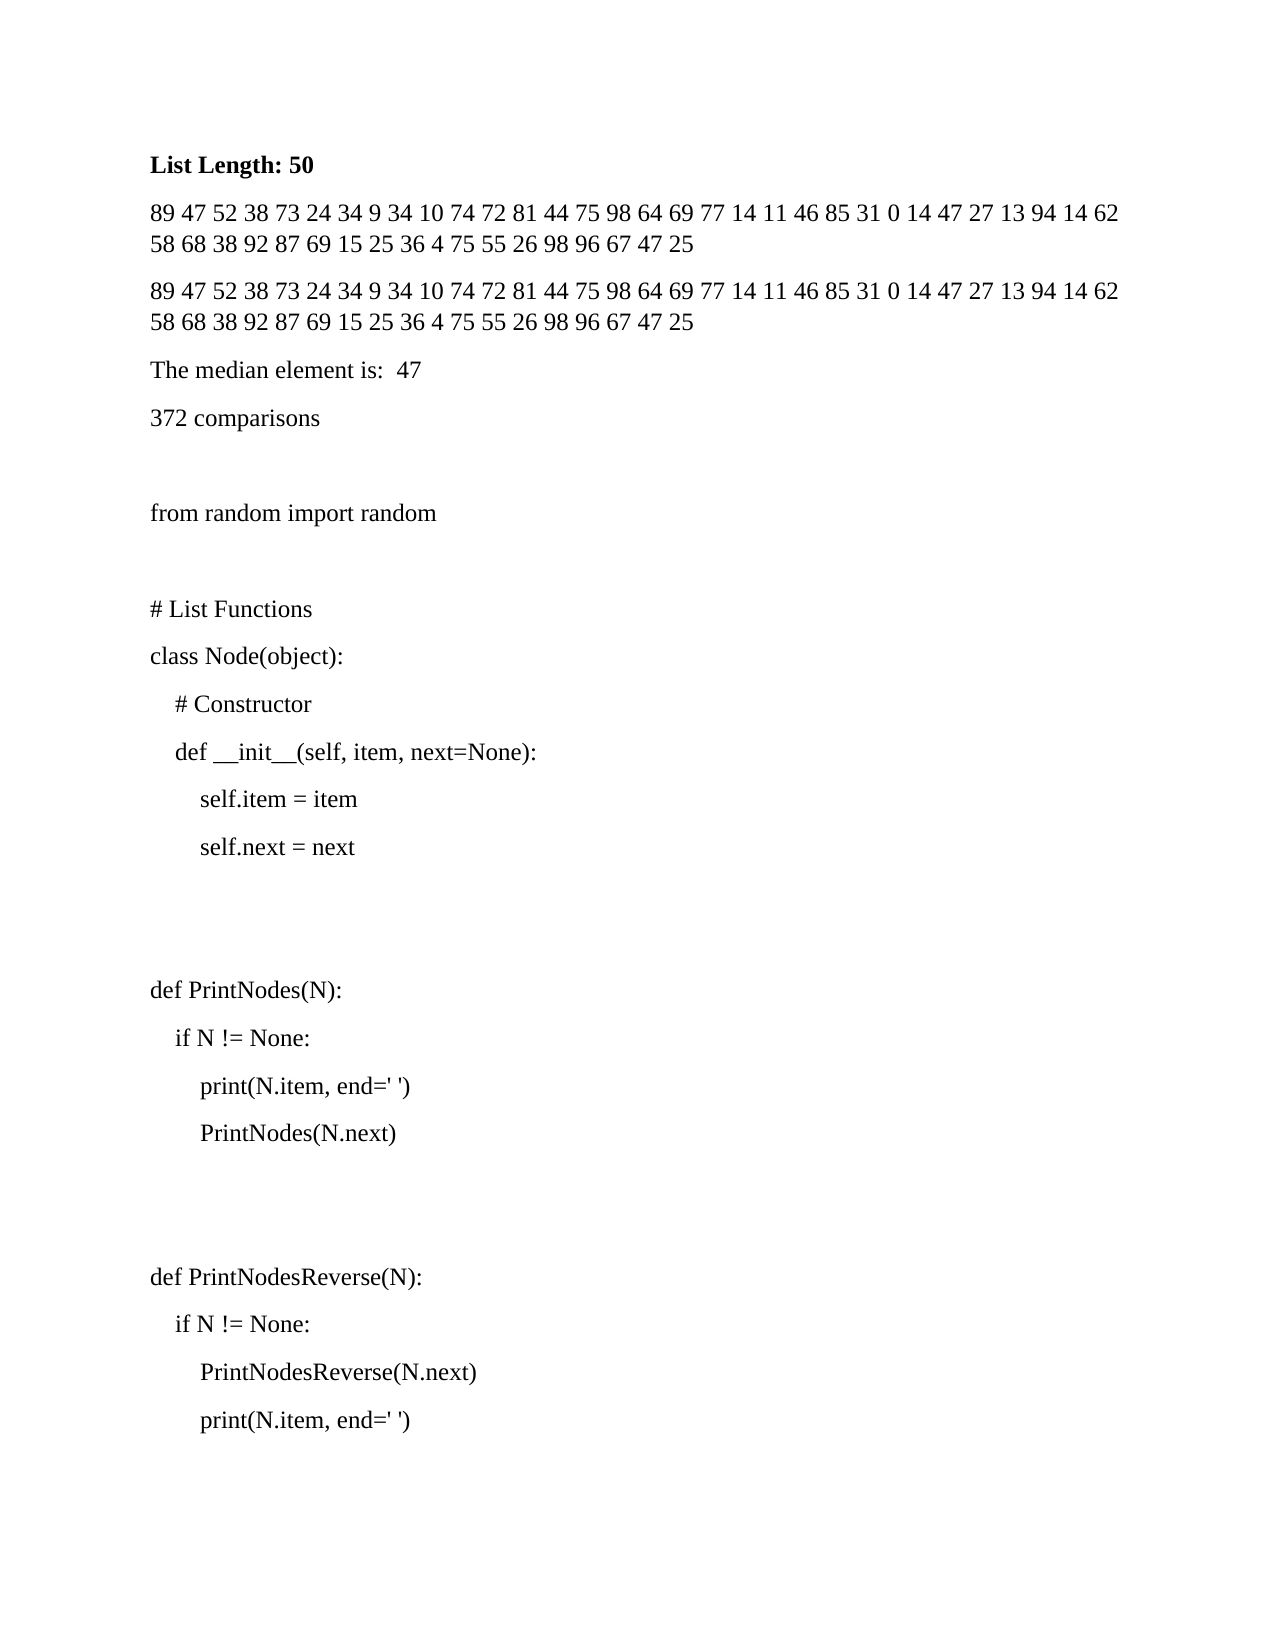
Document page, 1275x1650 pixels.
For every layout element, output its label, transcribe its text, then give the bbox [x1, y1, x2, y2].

text The median element is: 47 [150, 355, 1125, 384]
text class Node(object): [150, 641, 1125, 670]
text PrintNodes(N.next) [150, 1118, 1125, 1147]
text 89 47 52 38 73 24 34 9 34 10 74 72 81 44 75 98 64 69 77 14 11 46 85 31 0 14 47 27 13 94 14 62 58 68 38 92 87 69 15 25 36 4 75 55 26 98 96 67 47 25 [150, 198, 1125, 257]
text List Length: 50 [150, 150, 1125, 179]
text 372 comparisons [150, 403, 1125, 432]
text if N != None: [150, 1023, 1125, 1052]
text def PrintNodesReverse(N): [150, 1262, 1125, 1290]
text print(N.item, end=' ') [150, 1071, 1125, 1099]
text PrintNodesReverse(N.next) [150, 1357, 1125, 1386]
text # Constructor [150, 689, 1125, 718]
text # List Functions [150, 594, 1125, 622]
text if N != None: [150, 1309, 1125, 1338]
text self.item = item [150, 784, 1125, 813]
text 89 47 52 38 73 24 34 9 34 10 74 72 81 44 75 98 64 69 77 14 11 46 85 31 0 14 47 27 13 94 14 62 58 68 38 92 87 69 15 25 36 4 75 55 26 98 96 67 47 25 [150, 276, 1125, 336]
text print(N.item, end=' ') [150, 1405, 1125, 1433]
text def PrintNodes(N): [150, 975, 1125, 1004]
text from random import random [150, 498, 1125, 527]
text def __init__(self, item, next=None): [150, 737, 1125, 766]
text self.next = next [150, 832, 1125, 861]
